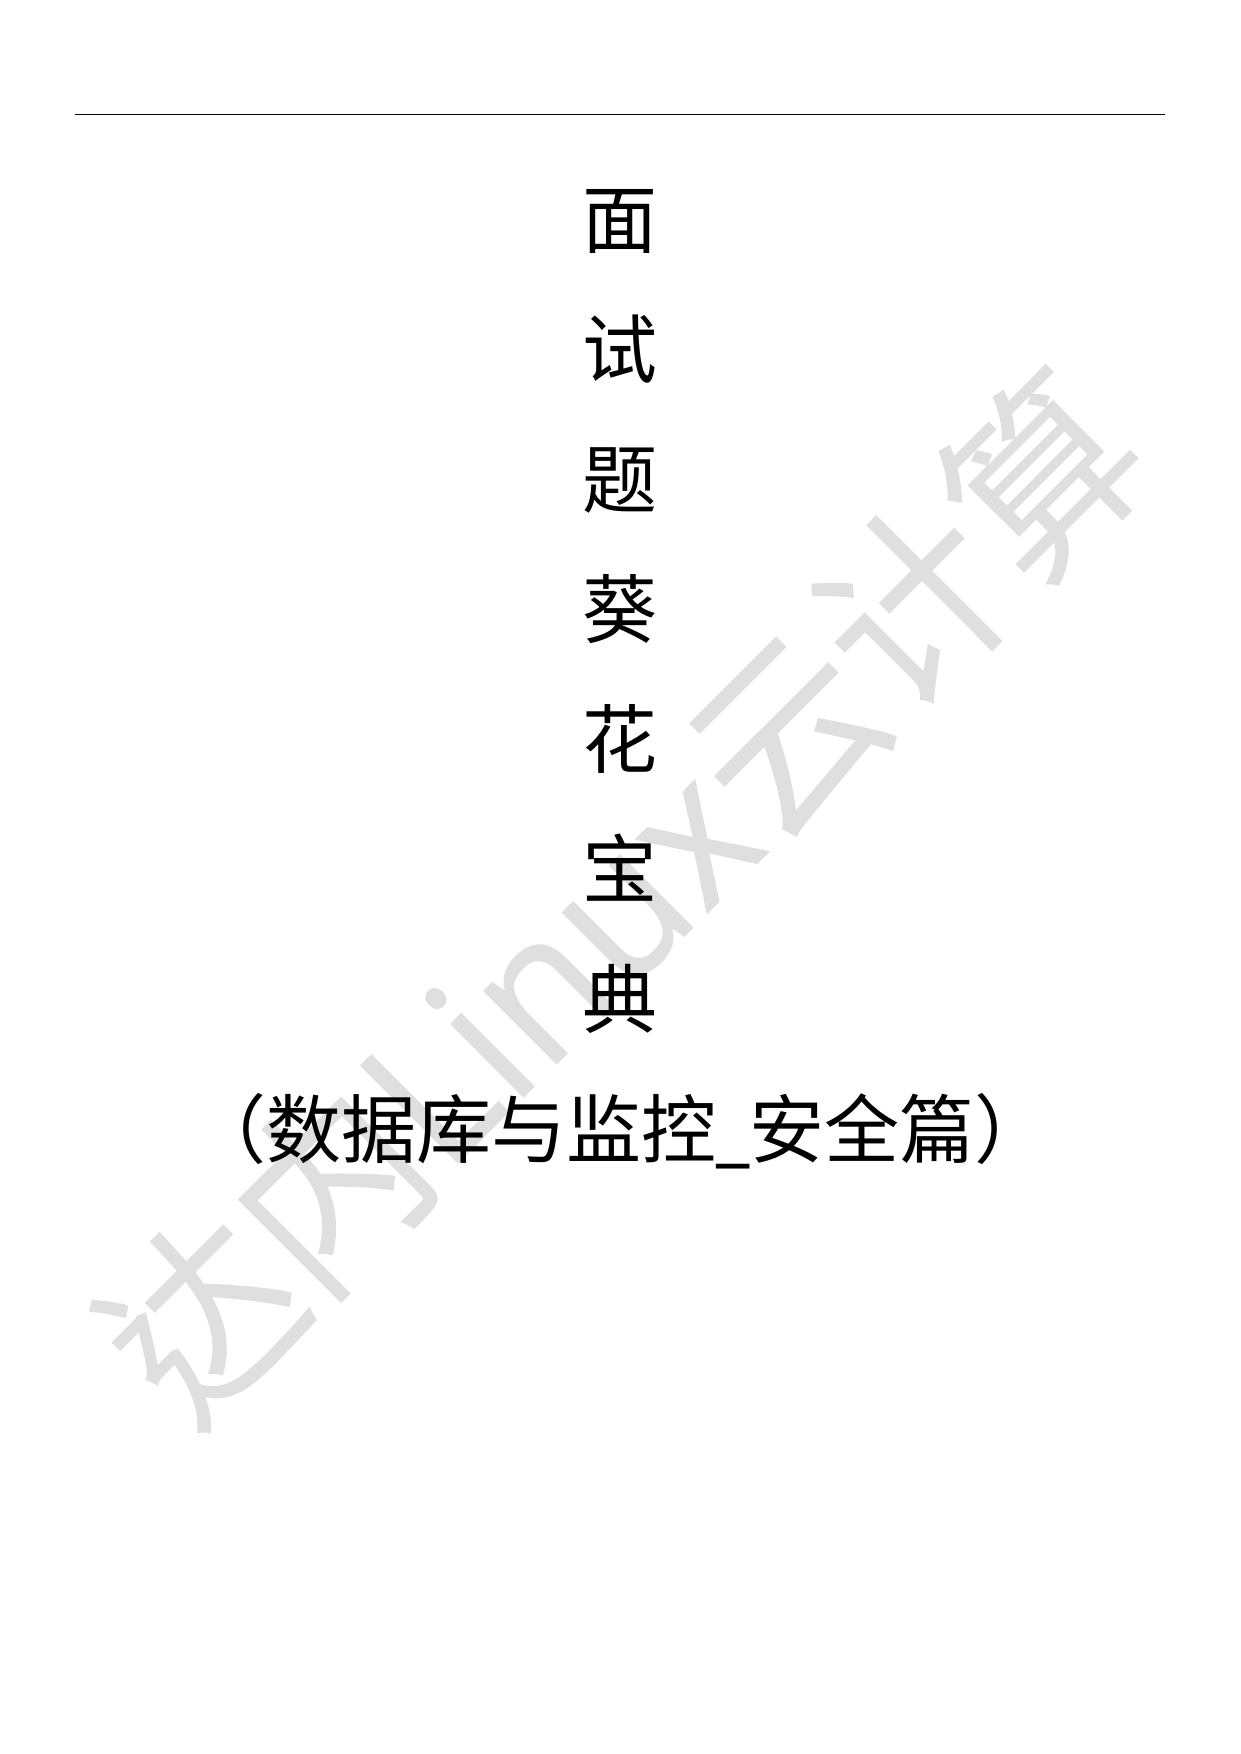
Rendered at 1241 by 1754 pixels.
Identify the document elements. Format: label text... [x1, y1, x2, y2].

text 题 [75, 409, 1165, 539]
text 典 [75, 929, 1165, 1059]
text 面 [75, 149, 1165, 279]
text 葵 [75, 539, 1165, 669]
text 试 [75, 279, 1165, 409]
text 花 [75, 669, 1165, 799]
text 宝 [75, 799, 1165, 929]
text （数据库与监控_安全篇） [75, 1059, 1165, 1189]
